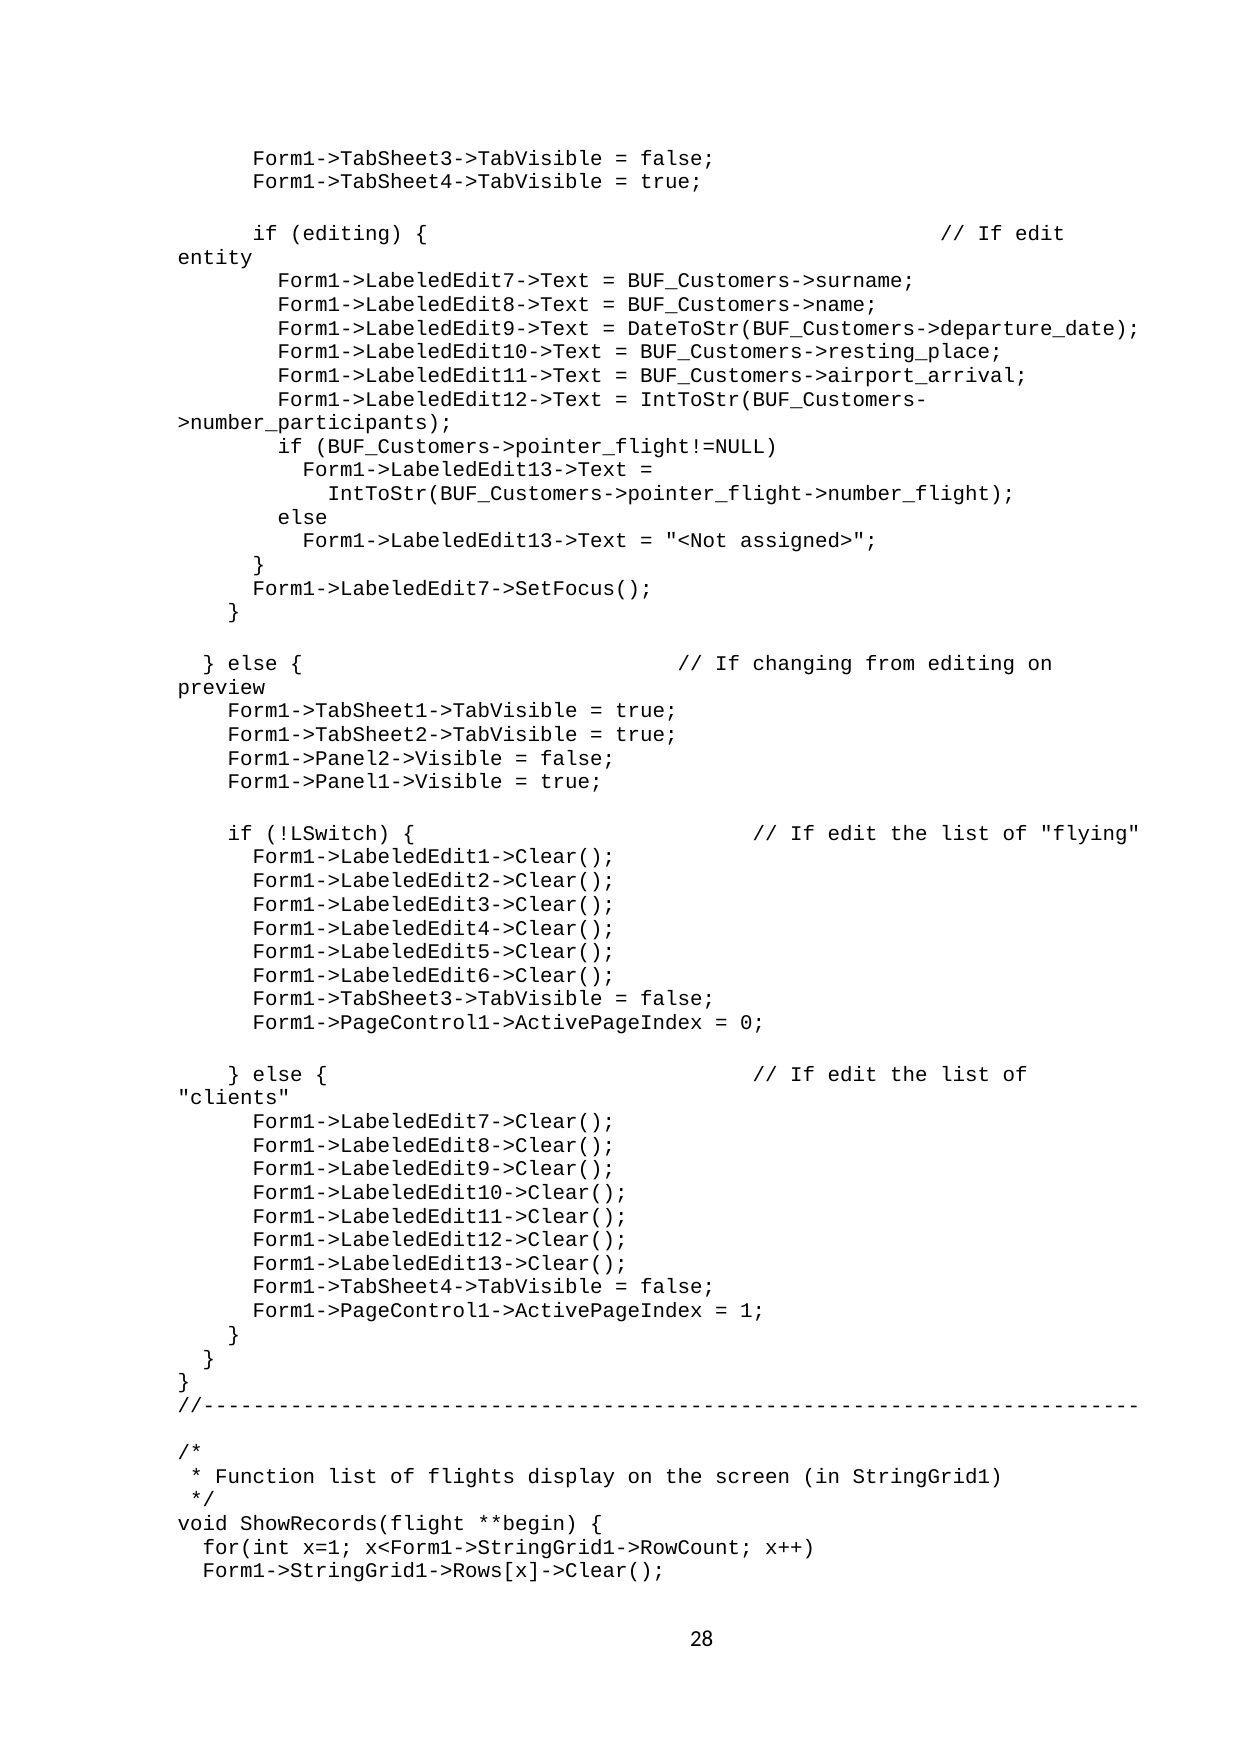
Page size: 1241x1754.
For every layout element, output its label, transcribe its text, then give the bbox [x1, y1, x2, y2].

text Form1->LabeledEdit9->Text = DateToStr(BUF_Customers->departure_date); [177, 318, 1152, 341]
text Form1->LabeledEdit10->Text = BUF_Customers->resting_place; [177, 341, 1152, 365]
text Form1->LabeledEdit1->Clear(); [177, 847, 1152, 870]
text Form1->Panel1->Visible = true; [177, 771, 1152, 795]
text Form1->LabeledEdit5->Clear(); [177, 941, 1152, 965]
text } [177, 1371, 1152, 1395]
text Form1->TabSheet3->TabVisible = false; [177, 148, 1152, 171]
text if (editing) { // If edit entity [177, 223, 1152, 270]
text Form1->LabeledEdit13->Text = "<Not assigned>"; [177, 530, 1152, 554]
text Form1->LabeledEdit10->Clear(); [177, 1182, 1152, 1206]
text Form1->LabeledEdit2->Clear(); [177, 870, 1152, 894]
text Form1->LabeledEdit6->Clear(); [177, 965, 1152, 988]
text } [177, 1324, 1152, 1347]
text Form1->LabeledEdit7->SetFocus(); [177, 578, 1152, 601]
text Form1->LabeledEdit3->Clear(); [177, 894, 1152, 917]
text Form1->Panel2->Visible = false; [177, 748, 1152, 771]
text Form1->LabeledEdit12->Clear(); [177, 1229, 1152, 1253]
text Form1->LabeledEdit4->Clear(); [177, 917, 1152, 941]
text Form1->TabSheet4->TabVisible = true; [177, 171, 1152, 195]
text Form1->LabeledEdit9->Clear(); [177, 1158, 1152, 1182]
text Form1->LabeledEdit7->Clear(); [177, 1111, 1152, 1135]
text * Function list of flights display on the screen (in StringGrid1) [177, 1466, 1152, 1489]
text else [177, 507, 1152, 530]
text Form1->TabSheet3->TabVisible = false; [177, 988, 1152, 1012]
text Form1->PageControl1->ActivePageIndex = 0; [177, 1012, 1152, 1036]
text /* [177, 1442, 1152, 1466]
text Form1->LabeledEdit8->Clear(); [177, 1135, 1152, 1158]
text //--------------------------------------------------------------------------- [177, 1395, 1152, 1418]
text Form1->TabSheet4->TabVisible = false; [177, 1277, 1152, 1300]
text if (BUF_Customers->pointer_flight!=NULL) [177, 436, 1152, 459]
text if (!LSwitch) { // If edit the list of "flying" [177, 823, 1152, 847]
text for(int x=1; x<Form1->StringGrid1->RowCount; x++) [177, 1537, 1152, 1560]
text Form1->StringGrid1->Rows[x]->Clear(); [177, 1560, 1152, 1584]
text IntToStr(BUF_Customers->pointer_flight->number_flight); [177, 483, 1152, 507]
text */ [177, 1489, 1152, 1513]
text Form1->LabeledEdit11->Text = BUF_Customers->airport_arrival; [177, 365, 1152, 388]
text } else { // If changing from editing on preview [177, 653, 1152, 700]
text Form1->LabeledEdit11->Clear(); [177, 1206, 1152, 1229]
text Form1->LabeledEdit13->Text = [177, 459, 1152, 483]
text void ShowRecords(flight **begin) { [177, 1513, 1152, 1537]
text Form1->LabeledEdit7->Text = BUF_Customers->surname; [177, 270, 1152, 294]
text } [177, 1347, 1152, 1371]
text Form1->LabeledEdit13->Clear(); [177, 1253, 1152, 1277]
text } else { // If edit the list of "clients" [177, 1064, 1152, 1111]
text Form1->TabSheet1->TabVisible = true; [177, 700, 1152, 724]
text Form1->TabSheet2->TabVisible = true; [177, 724, 1152, 748]
text Form1->LabeledEdit12->Text = IntToStr(BUF_Customers->number_participants); [177, 388, 1152, 436]
text Form1->PageControl1->ActivePageIndex = 1; [177, 1300, 1152, 1324]
text } [177, 601, 1152, 625]
text Form1->LabeledEdit8->Text = BUF_Customers->name; [177, 294, 1152, 318]
text } [177, 554, 1152, 578]
